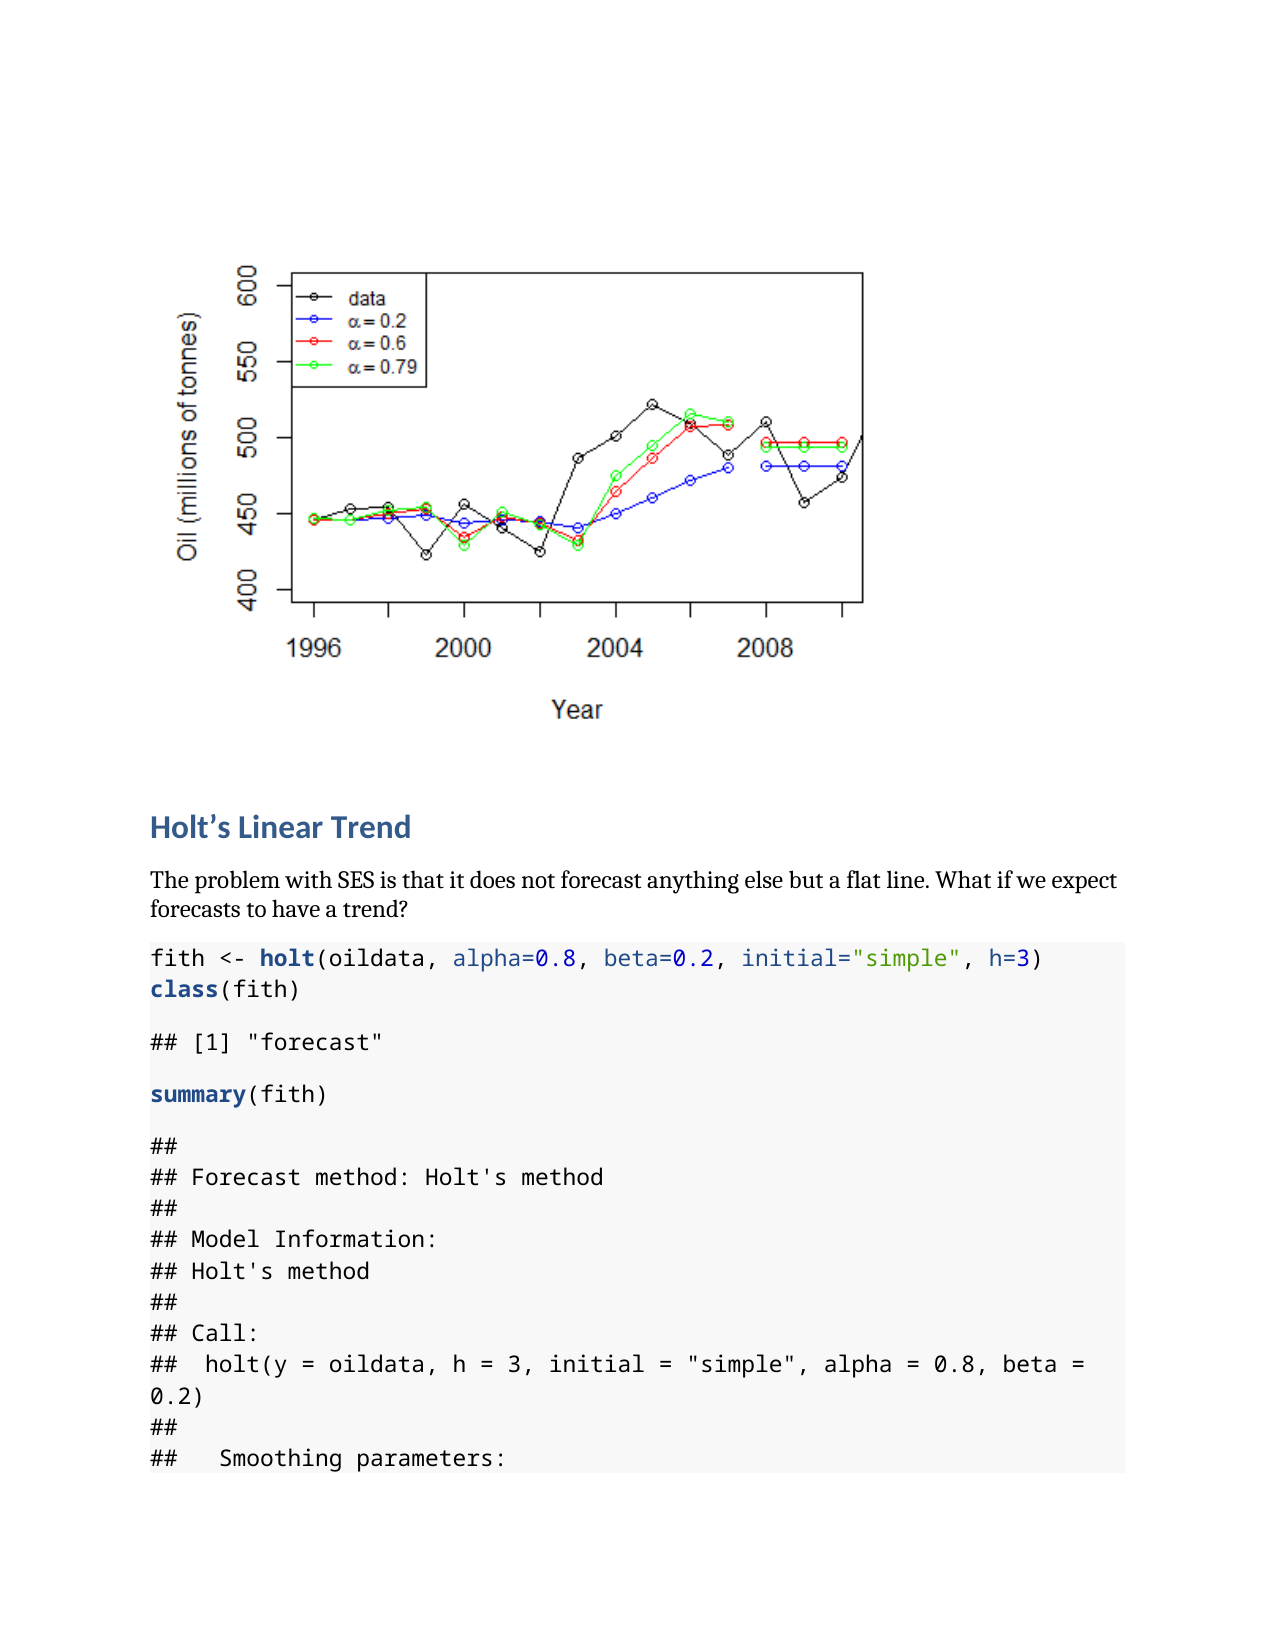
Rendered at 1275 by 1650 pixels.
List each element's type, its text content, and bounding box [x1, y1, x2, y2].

text The problem with SES is that it does not forecast anything else but a flat line. What if we expect forecasts to have a trend? [150, 866, 1125, 923]
picture [168, 150, 927, 757]
text summary(fith) [150, 1077, 1125, 1109]
subtitle Holt’s Linear Trend [150, 806, 1125, 847]
text ## [1] "forecast" [150, 1025, 1125, 1057]
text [150, 1129, 1125, 1473]
text fith <- holt(oildata, alpha=0.8, beta=0.2, initial="simple", h=3) class(fith) [301, 942, 1125, 1004]
